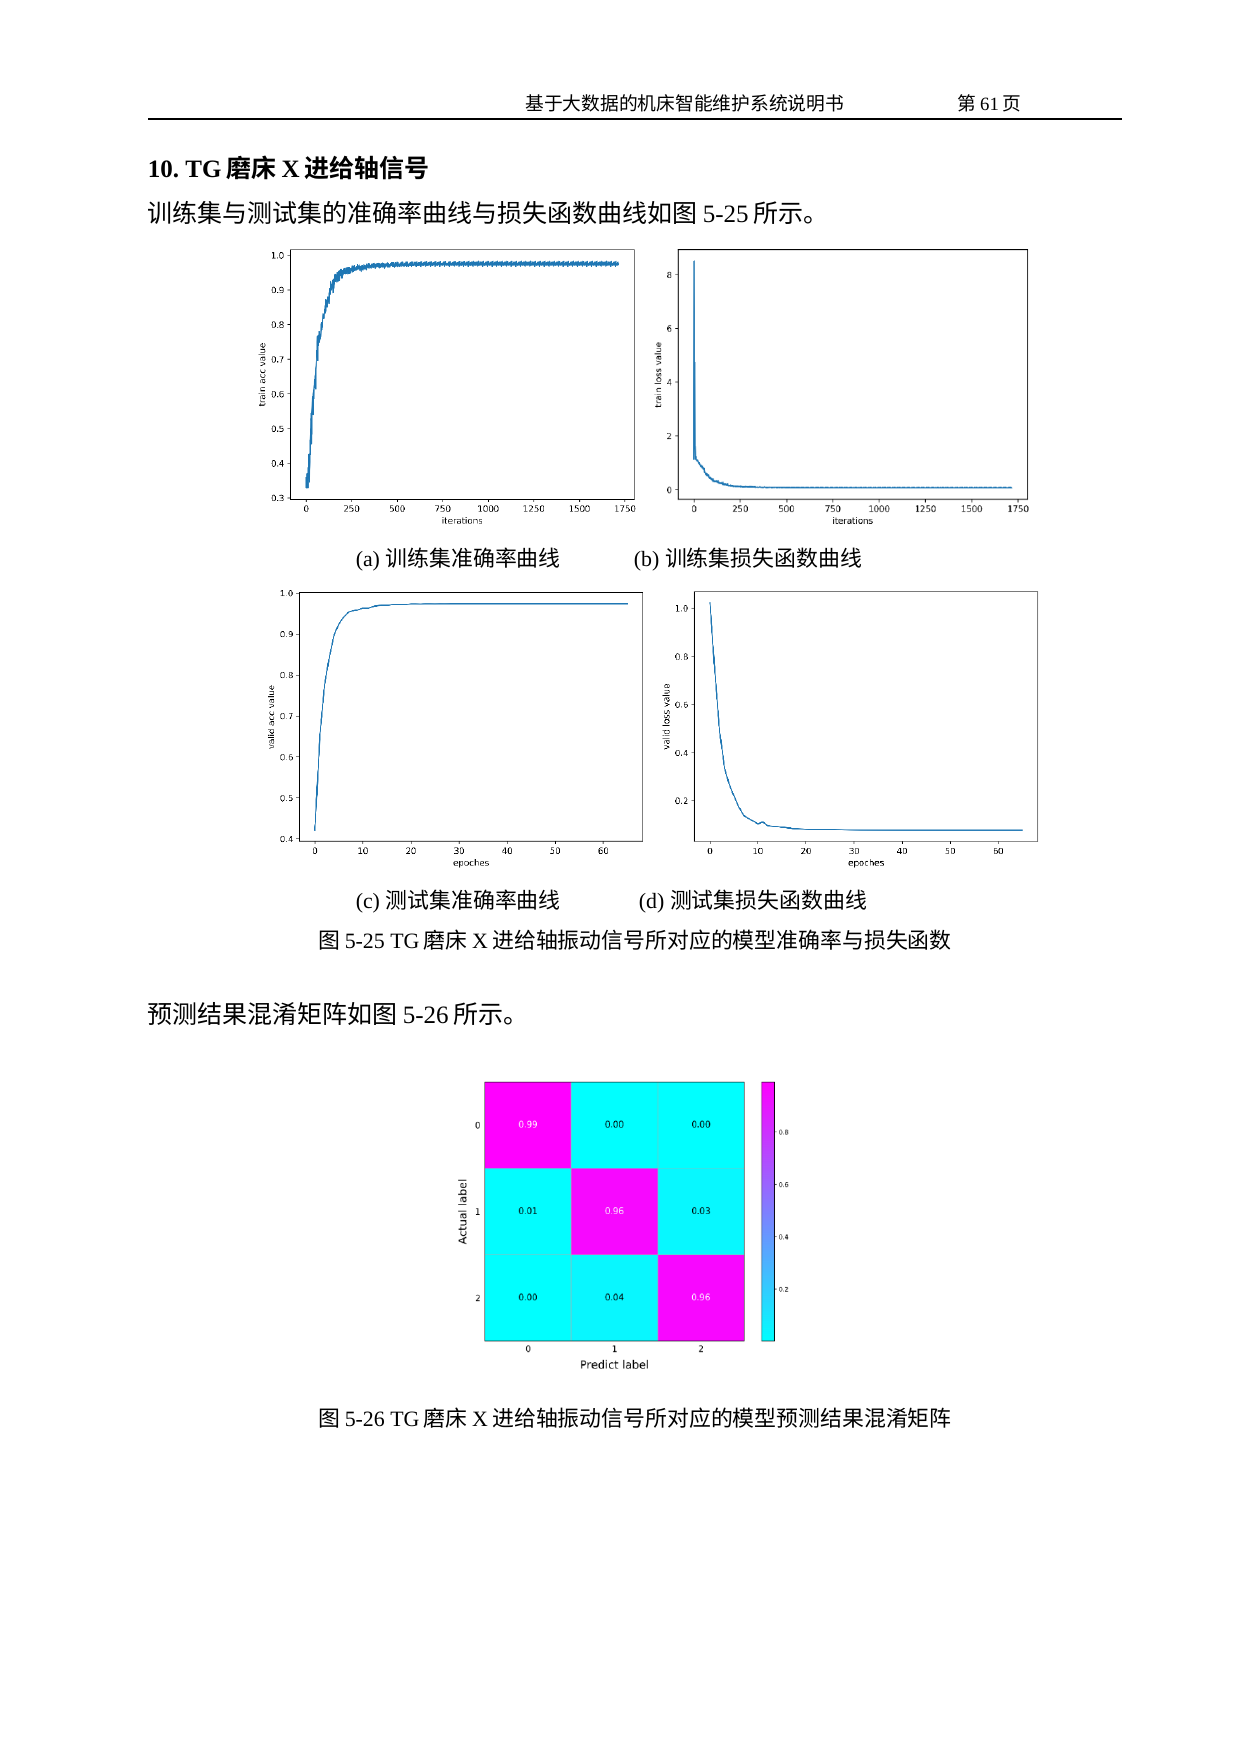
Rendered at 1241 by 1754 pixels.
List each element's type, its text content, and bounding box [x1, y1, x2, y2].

text 预测结果混淆矩阵如图5-26所示。 [148, 994, 1122, 1030]
picture [250, 238, 1039, 535]
text (c) 测试集准确率曲线 (d) 测试集损失函数曲线 [148, 883, 1122, 915]
list TG磨床X进给轴信号 [148, 148, 1122, 184]
text 训练集与测试集的准确率曲线与损失函数曲线如图5-25所示。 [148, 193, 1122, 230]
text (a) 训练集准确率曲线 (b) 训练集损失函数曲线 [148, 541, 1122, 573]
text 图5-26 TG磨床X进给轴振动信号所对应的模型预测结果混淆矩阵 [148, 1401, 1122, 1433]
picture [413, 1039, 857, 1394]
picture [258, 581, 1049, 877]
text 图5-25 TG磨床X进给轴振动信号所对应的模型准确率与损失函数 [148, 923, 1122, 955]
